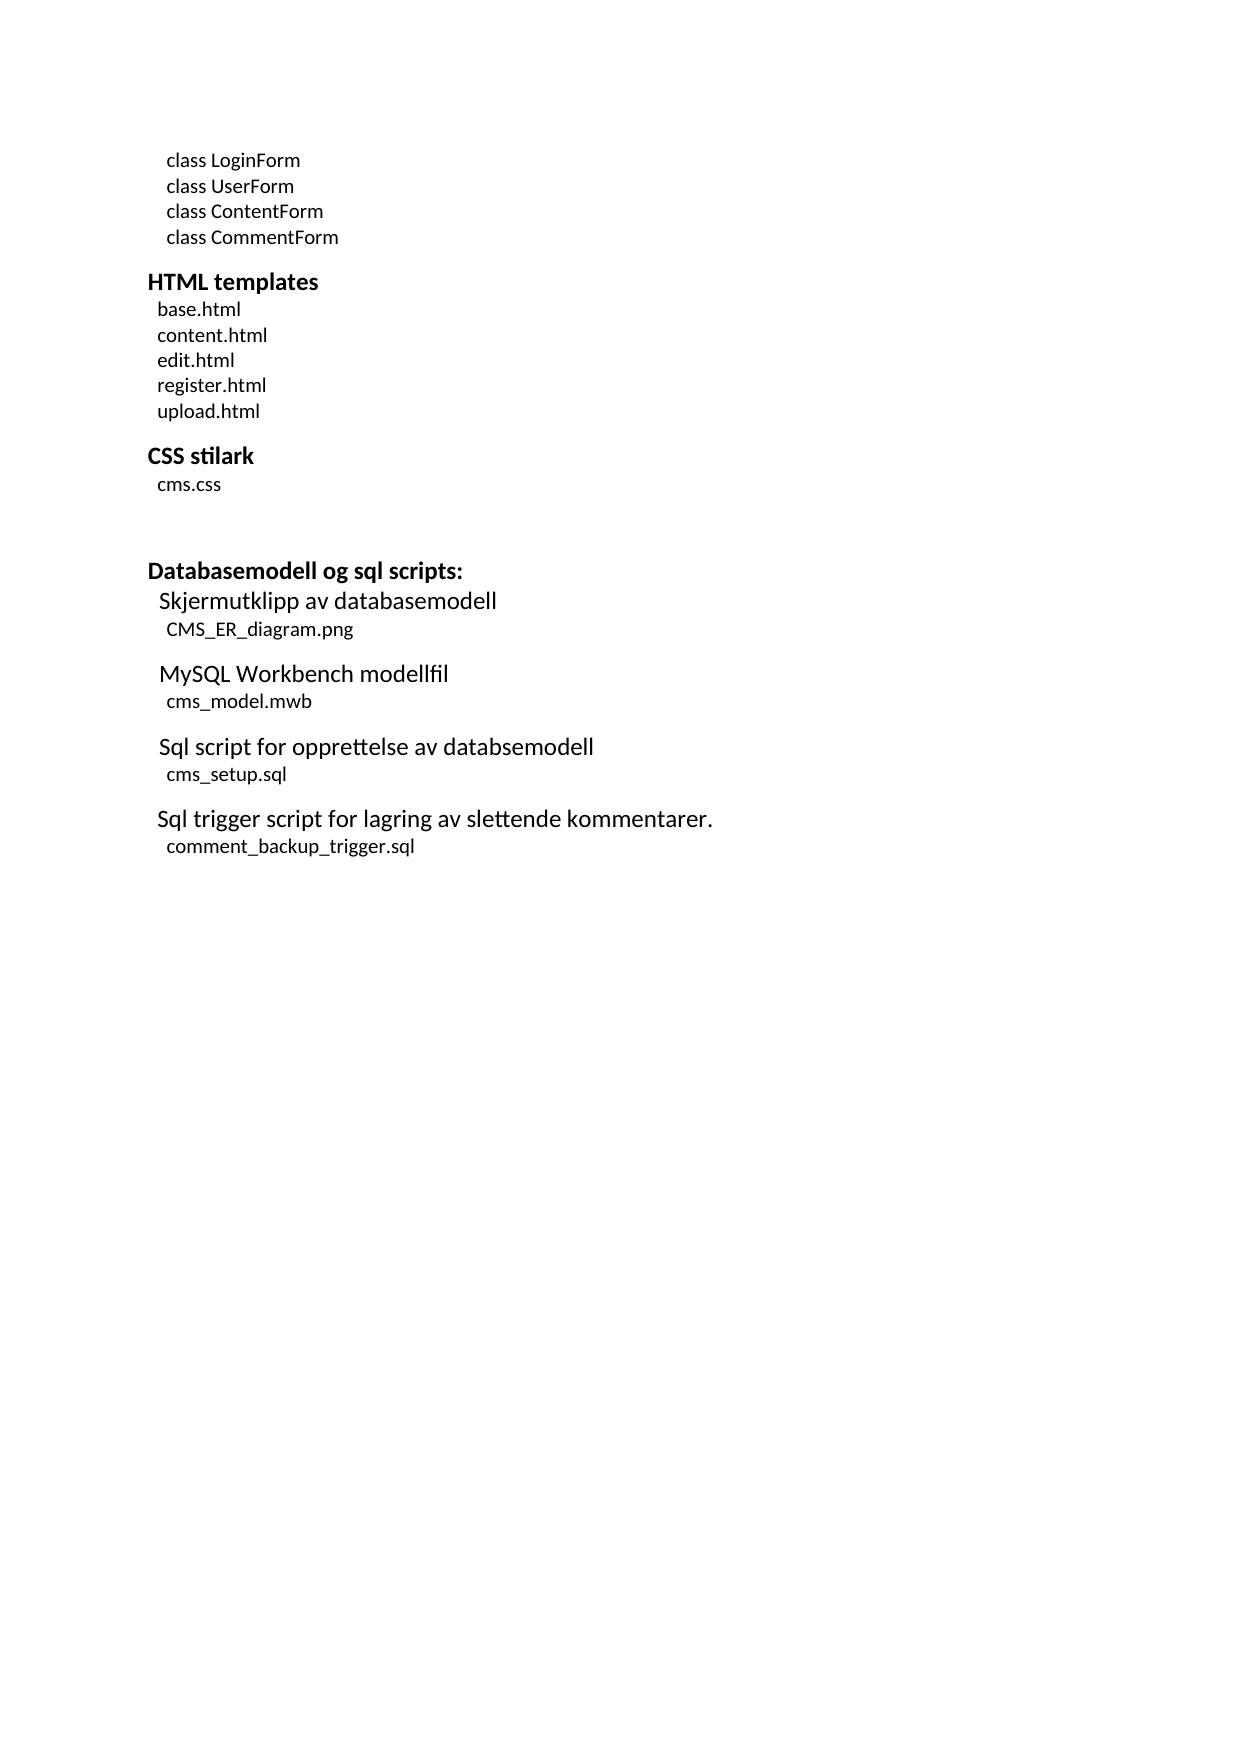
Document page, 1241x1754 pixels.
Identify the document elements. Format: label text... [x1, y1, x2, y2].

text CSS stilark cms.css [148, 440, 1093, 496]
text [148, 148, 1093, 249]
text Sql trigger script for lagring av slettende kommentarer. comment_backup_trigger.sql [148, 803, 1093, 859]
text HTML templates base.html content.html edit.html register.html upload.html [148, 266, 1093, 423]
text MySQL Workbench modellfil cms_model.mwb [148, 658, 1093, 714]
text Databasemodell og sql scripts: Skjermutklipp av databasemodell CMS_ER_diagram.png [148, 555, 1093, 641]
text Sql script for opprettelse av databsemodell cms_setup.sql [148, 731, 1093, 787]
